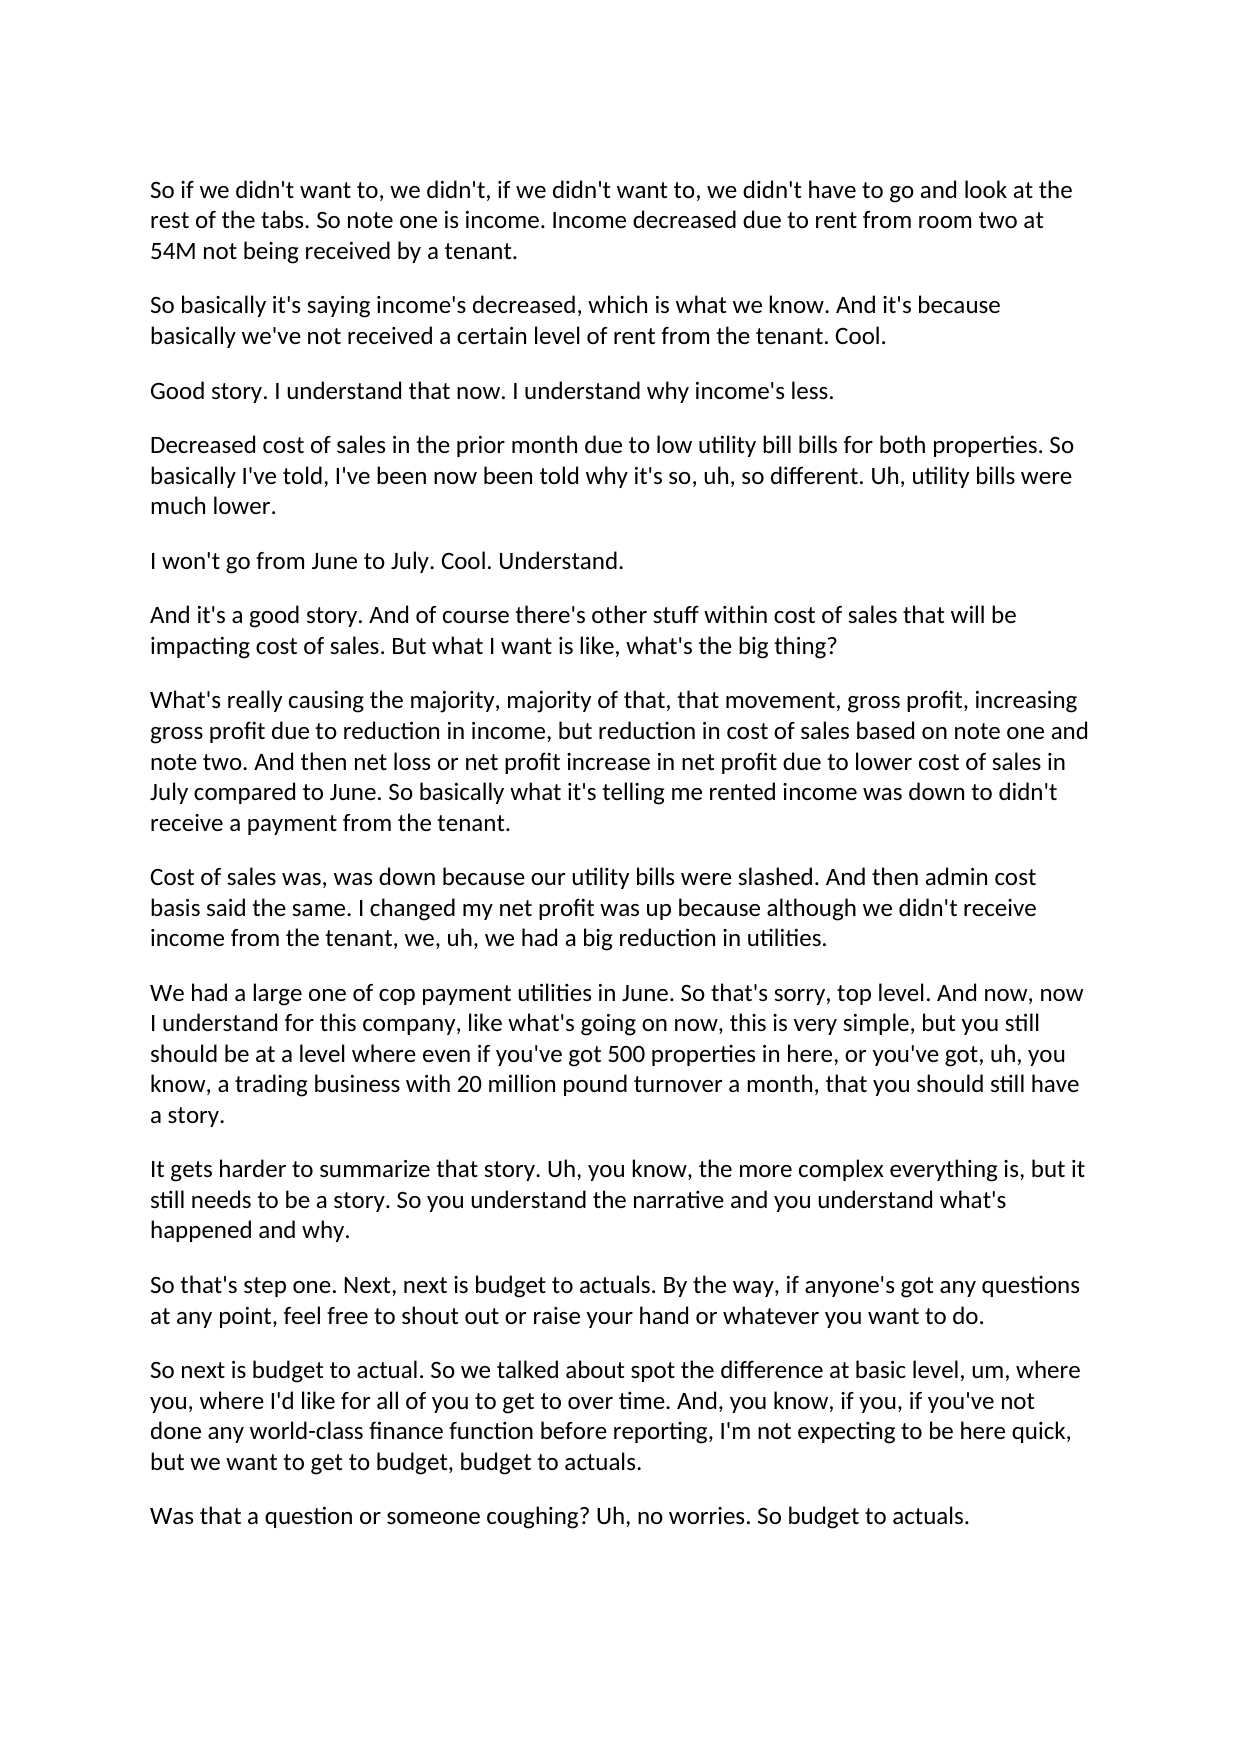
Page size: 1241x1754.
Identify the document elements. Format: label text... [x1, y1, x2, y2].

text Decreased cost of sales in the prior month due to low utility bill bills for both properties. So basically I've told, I've been now been told why it's so, uh, so different. Uh, utility bills were much lower. [150, 429, 1090, 521]
text And it's a good story. And of course there's other stuff within cost of sales that will be impacting cost of sales. But what I want is like, what's the big thing? [150, 599, 1090, 661]
text Was that a question or someone coughing? Uh, no worries. So budget to actuals. [150, 1501, 1090, 1531]
text We had a large one of cop payment utilities in June. So that's sorry, top level. And now, now I understand for this company, like what's going on now, this is very simple, but you still should be at a level where even if you've got 500 properties in here, or you've got, uh, you know, a trading business with 20 million pound turnover a month, that you should still have a story. [150, 977, 1090, 1129]
text Good story. I understand that now. I understand why income's less. [150, 375, 1090, 405]
text What's really causing the majority, majority of that, that movement, gross profit, increasing gross profit due to reduction in income, but reduction in cost of sales based on note one and note two. And then net loss or net profit increase in net profit due to lower cost of sales in July compared to June. So basically what it's telling me rented income was down to didn't receive a payment from the tenant. [150, 685, 1090, 837]
text So basically it's saying income's decreased, which is what we know. And it's because basically we've not received a certain level of rent from the tenant. Cool. [150, 290, 1090, 351]
text I won't go from June to July. Cool. Understand. [150, 545, 1090, 576]
text So if we didn't want to, we didn't, if we didn't want to, we didn't have to go and look at the rest of the tabs. So note one is income. Income decreased due to rent from room two at 54M not being received by a tenant. [150, 174, 1090, 266]
text So that's step one. Next, next is budget to actuals. By the way, if anyone's got any questions at any point, feel free to shout out or raise your hand or whatever you want to do. [150, 1269, 1090, 1330]
text So next is budget to actual. So we talked about spot the difference at basic level, um, where you, where I'd like for all of you to get to over time. And, you know, if you, if you've not done any world-class finance function before reporting, I'm not expecting to be here quick, but we want to get to budget, budget to actuals. [150, 1354, 1090, 1476]
text It gets harder to summarize that story. Uh, you know, the more complex everything is, but it still needs to be a story. So you understand the narrative and you understand what's happened and why. [150, 1154, 1090, 1245]
text Cost of sales was, was down because our utility bills were slashed. And then admin cost basis said the same. I changed my net profit was up because although we didn't receive income from the tenant, we, uh, we had a big reduction in utilities. [150, 861, 1090, 953]
